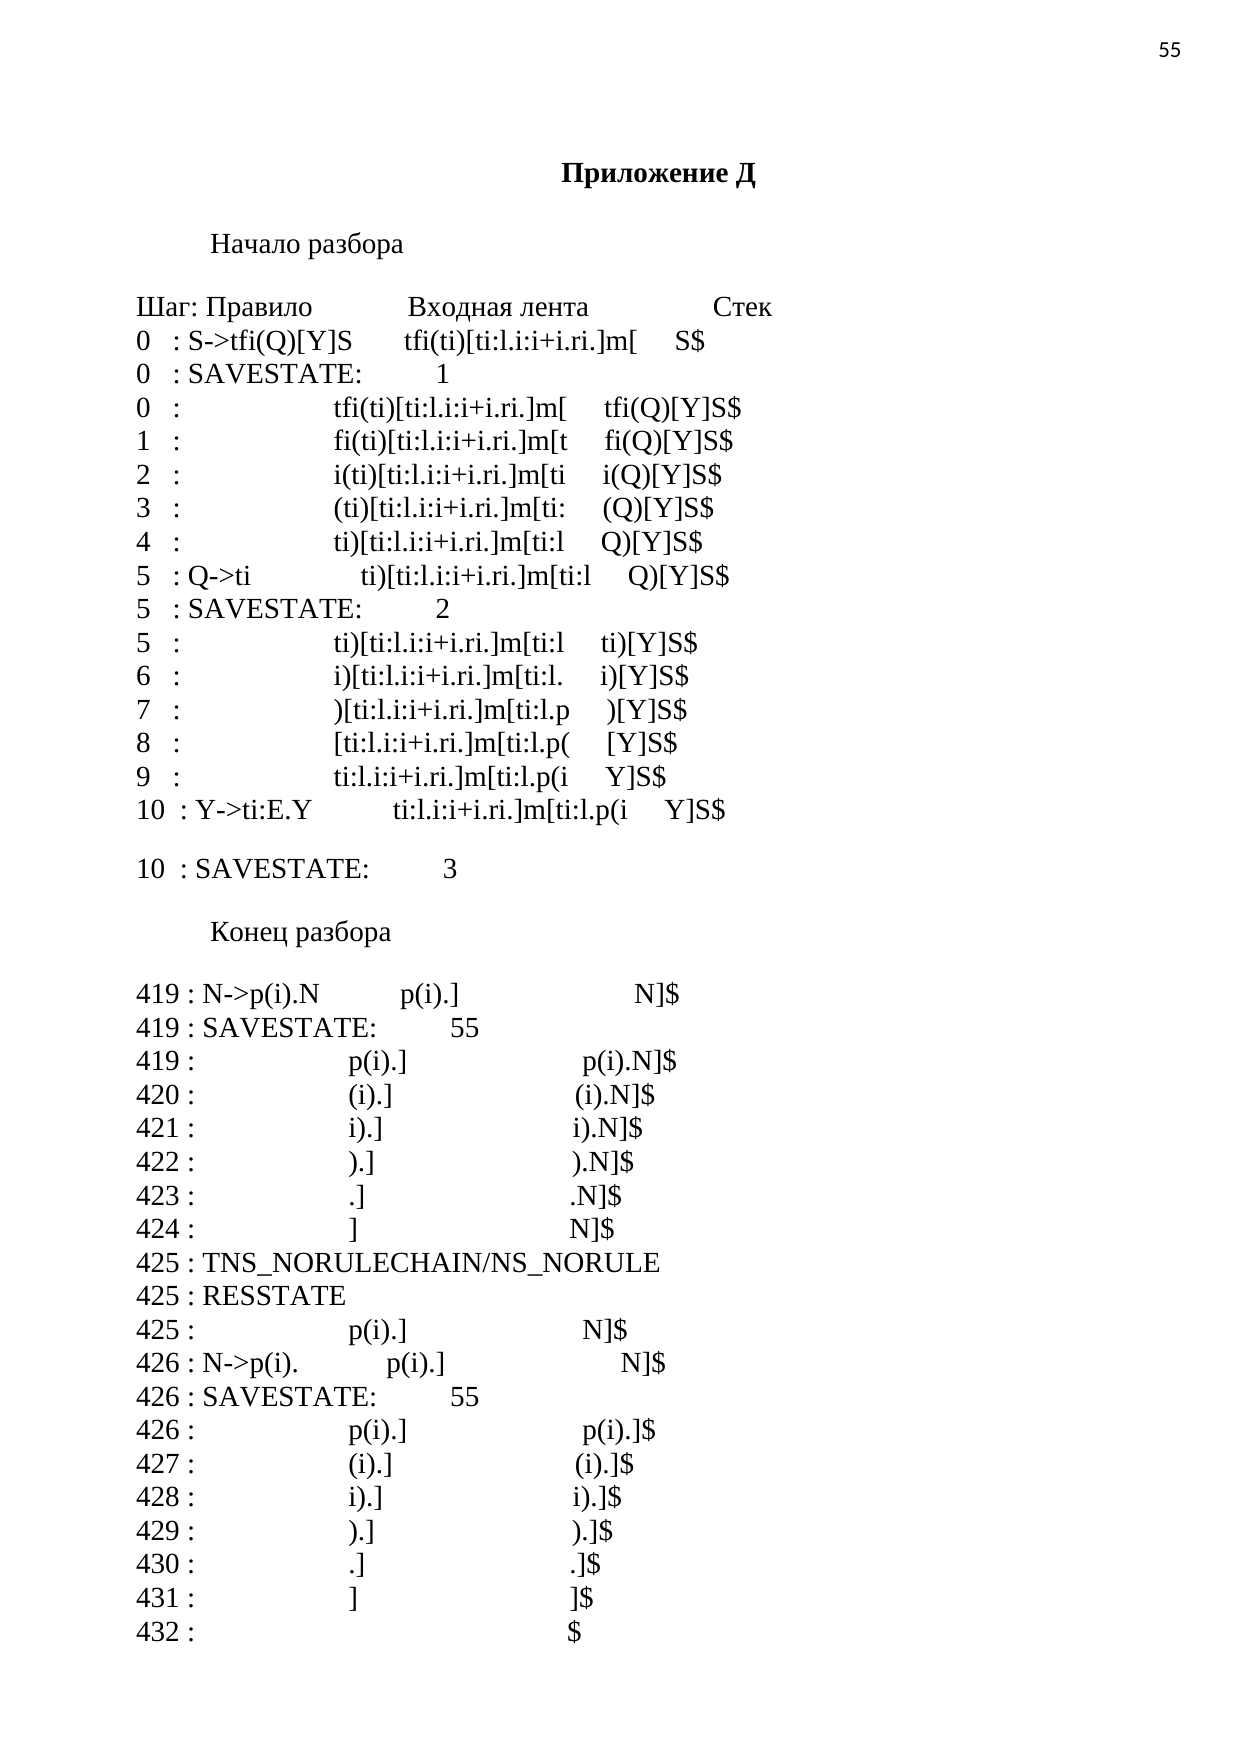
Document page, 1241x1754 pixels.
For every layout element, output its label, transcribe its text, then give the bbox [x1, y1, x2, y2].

text 10 : Y->ti:E.Y ti:l.i:i+i.ri.]m[ti:l.p(i Y]S$ [136, 792, 1181, 826]
text 0 : SAVESTATE: 1 [136, 356, 1181, 390]
text 0 : tfi(ti)[ti:l.i:i+i.ri.]m[ tfi(Q)[Y]S$ [136, 390, 1181, 423]
text 419 : N->p(i).N p(i).] N]$ [136, 976, 1181, 1010]
text 428 : i).] i).]$ [136, 1479, 1181, 1513]
text Конец разбора [136, 914, 1181, 947]
text Шаг: Правило Входная лента Стек [136, 289, 1181, 323]
text 429 : ).] ).]$ [136, 1513, 1181, 1547]
text 427 : (i).] (i).]$ [136, 1446, 1181, 1479]
text 9 : ti:l.i:i+i.ri.]m[ti:l.p(i Y]S$ [136, 759, 1181, 792]
text Начало разбора [136, 227, 1181, 260]
text 425 : RESSTATE [136, 1278, 1181, 1312]
text 8 : [ti:l.i:i+i.ri.]m[ti:l.p( [Y]S$ [136, 725, 1181, 759]
text 4 : ti)[ti:l.i:i+i.ri.]m[ti:l Q)[Y]S$ [136, 524, 1181, 558]
text 430 : .] .]$ [136, 1547, 1181, 1580]
text 5 : ti)[ti:l.i:i+i.ri.]m[ti:l ti)[Y]S$ [136, 625, 1181, 658]
text 426 : p(i).] p(i).]$ [136, 1412, 1181, 1446]
text 2 : i(ti)[ti:l.i:i+i.ri.]m[ti i(Q)[Y]S$ [136, 457, 1181, 491]
text 423 : .] .N]$ [136, 1178, 1181, 1211]
text 0 : S->tfi(Q)[Y]S tfi(ti)[ti:l.i:i+i.ri.]m[ S$ [136, 323, 1181, 356]
text 10 : SAVESTATE: 3 [136, 851, 1181, 884]
text 432 : $ [136, 1614, 1181, 1647]
text 1 : fi(ti)[ti:l.i:i+i.ri.]m[t fi(Q)[Y]S$ [136, 423, 1181, 457]
text 3 : (ti)[ti:l.i:i+i.ri.]m[ti: (Q)[Y]S$ [136, 491, 1181, 524]
text 420 : (i).] (i).N]$ [136, 1077, 1181, 1111]
text 425 : TNS_NORULECHAIN/NS_NORULE [136, 1245, 1181, 1278]
text 6 : i)[ti:l.i:i+i.ri.]m[ti:l. i)[Y]S$ [136, 658, 1181, 692]
text 421 : i).] i).N]$ [136, 1111, 1181, 1144]
text 422 : ).] ).N]$ [136, 1144, 1181, 1178]
text 431 : ] ]$ [136, 1580, 1181, 1614]
text 5 : Q->ti ti)[ti:l.i:i+i.ri.]m[ti:l Q)[Y]S$ [136, 558, 1181, 591]
text 419 : SAVESTATE: 55 [136, 1010, 1181, 1043]
text 426 : SAVESTATE: 55 [136, 1379, 1181, 1412]
text 7 : )[ti:l.i:i+i.ri.]m[ti:l.p )[Y]S$ [136, 692, 1181, 725]
text 419 : p(i).] p(i).N]$ [136, 1043, 1181, 1077]
text 426 : N->p(i). p(i).] N]$ [136, 1345, 1181, 1379]
subtitle Приложение Д [136, 156, 1181, 189]
text 5 : SAVESTATE: 2 [136, 591, 1181, 625]
text 425 : p(i).] N]$ [136, 1312, 1181, 1345]
text 424 : ] N]$ [136, 1211, 1181, 1245]
